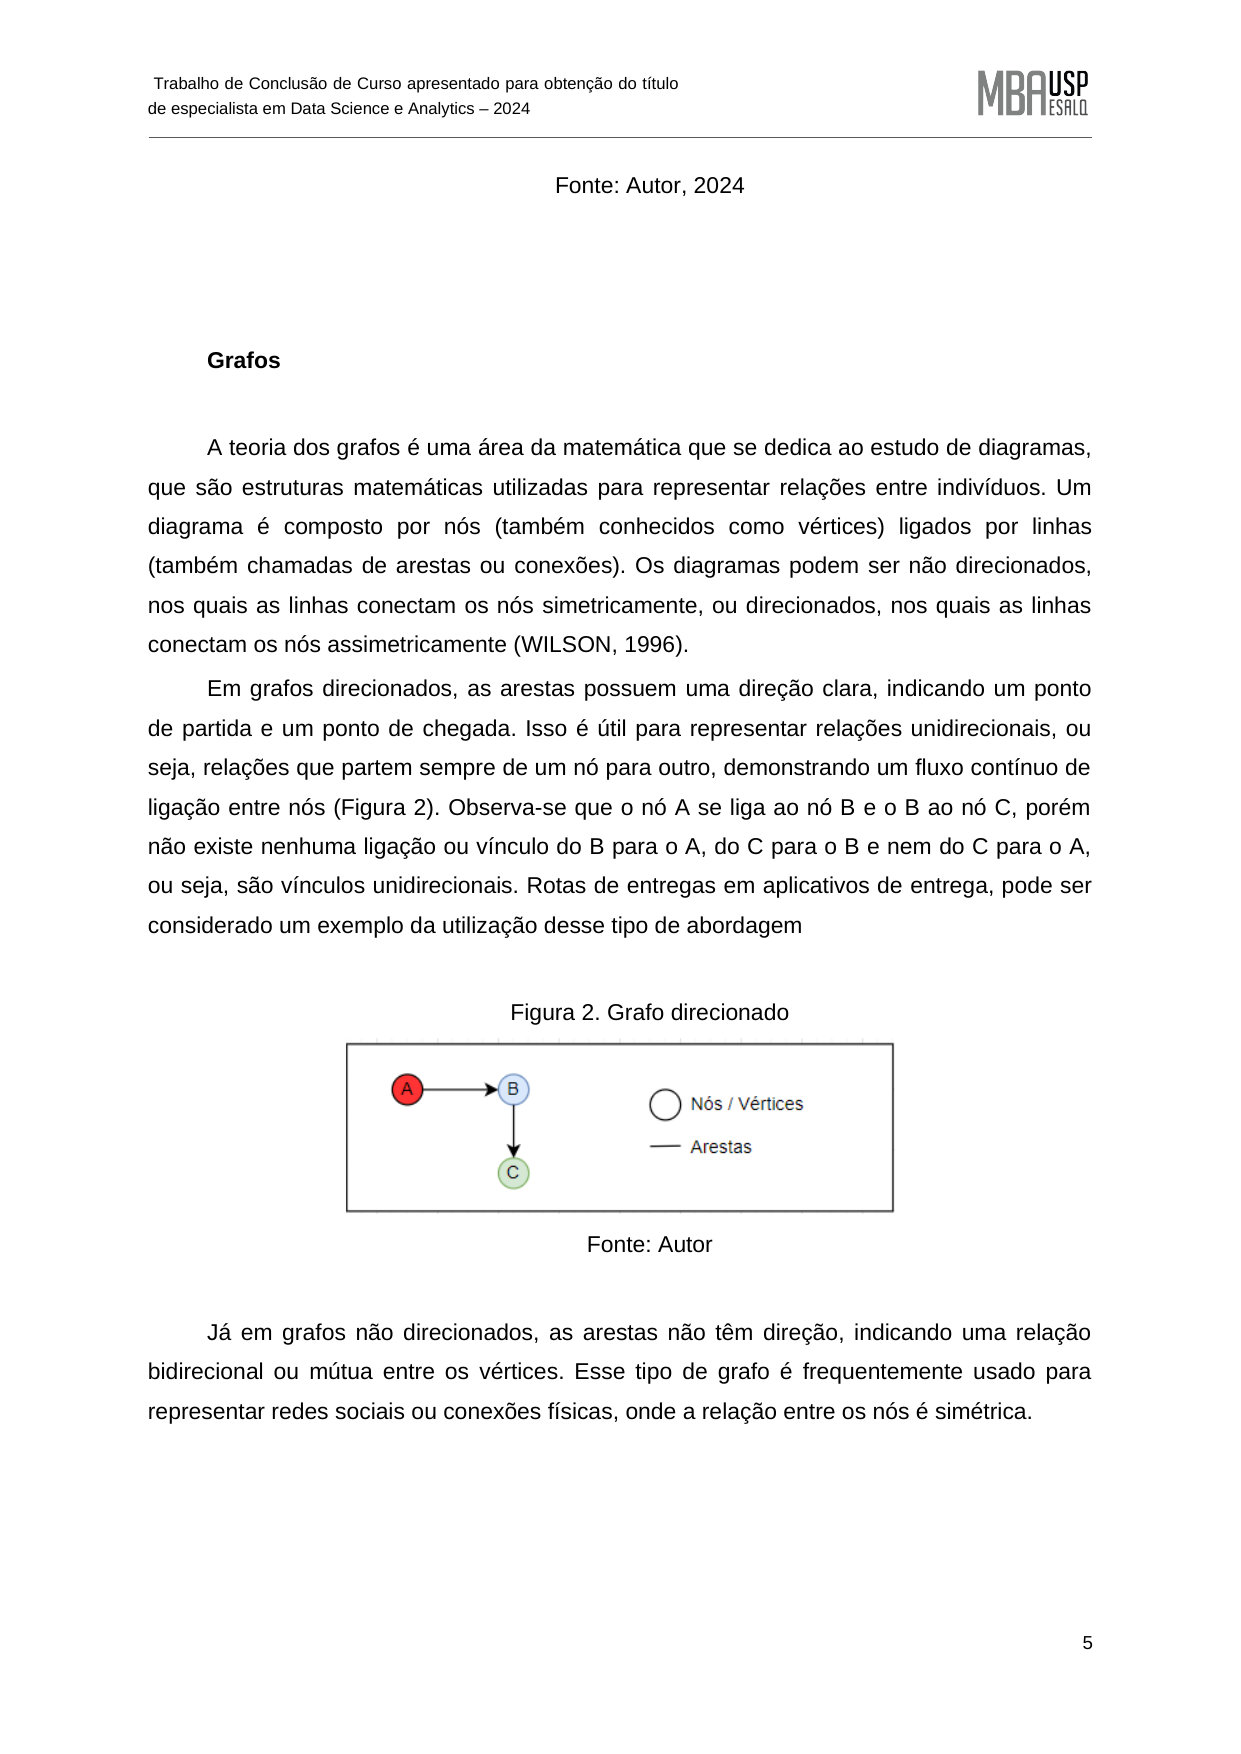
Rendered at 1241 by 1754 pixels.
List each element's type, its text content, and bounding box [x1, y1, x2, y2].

text Já em grafos não direcionados, as arestas não têm direção, indicando uma relação bidirecional ou mútua entre os vértices. Esse tipo de grafo é frequentemente usado para representar redes sociais ou conexões físicas, onde a relação entre os nós é simétrica. [148, 1319, 1092, 1424]
text Fonte: Autor, 2024 [148, 172, 1092, 198]
text Fonte: Autor [148, 1231, 1092, 1258]
picture [345, 1038, 895, 1214]
text A teoria dos grafos é uma área da matemática que se dedica ao estudo de diagramas, que são estruturas matemáticas utilizadas para representar relações entre indivíduos. Um diagrama é composto por nós (também conhecidos como vértices) ligados por linhas (também chamadas de arestas ou conexões). Os diagramas podem ser não direcionados, nos quais as linhas conectam os nós simetricamente, ou direcionados, nos quais as linhas conectam os nós assimetricamente (WILSON, 1996). [148, 434, 1092, 658]
picture [973, 69, 1090, 117]
text Grafos [148, 347, 1092, 373]
text Em grafos direcionados, as arestas possuem uma direção clara, indicando um ponto de partida e um ponto de chegada. Isso é útil para representar relações unidirecionais, ou seja, relações que partem sempre de um nó para outro, demonstrando um fluxo contínuo de ligação entre nós (Figura 2). Observa-se que o nó A se liga ao nó B e o B ao nó C, porém não existe nenhuma ligação ou vínculo do B para o A, do C para o B e nem do C para o A, ou seja, são vínculos unidirecionais. Rotas de entregas em aplicativos de entrega, pode ser considerado um exemplo da utilização desse tipo de abordagem [148, 675, 1092, 938]
